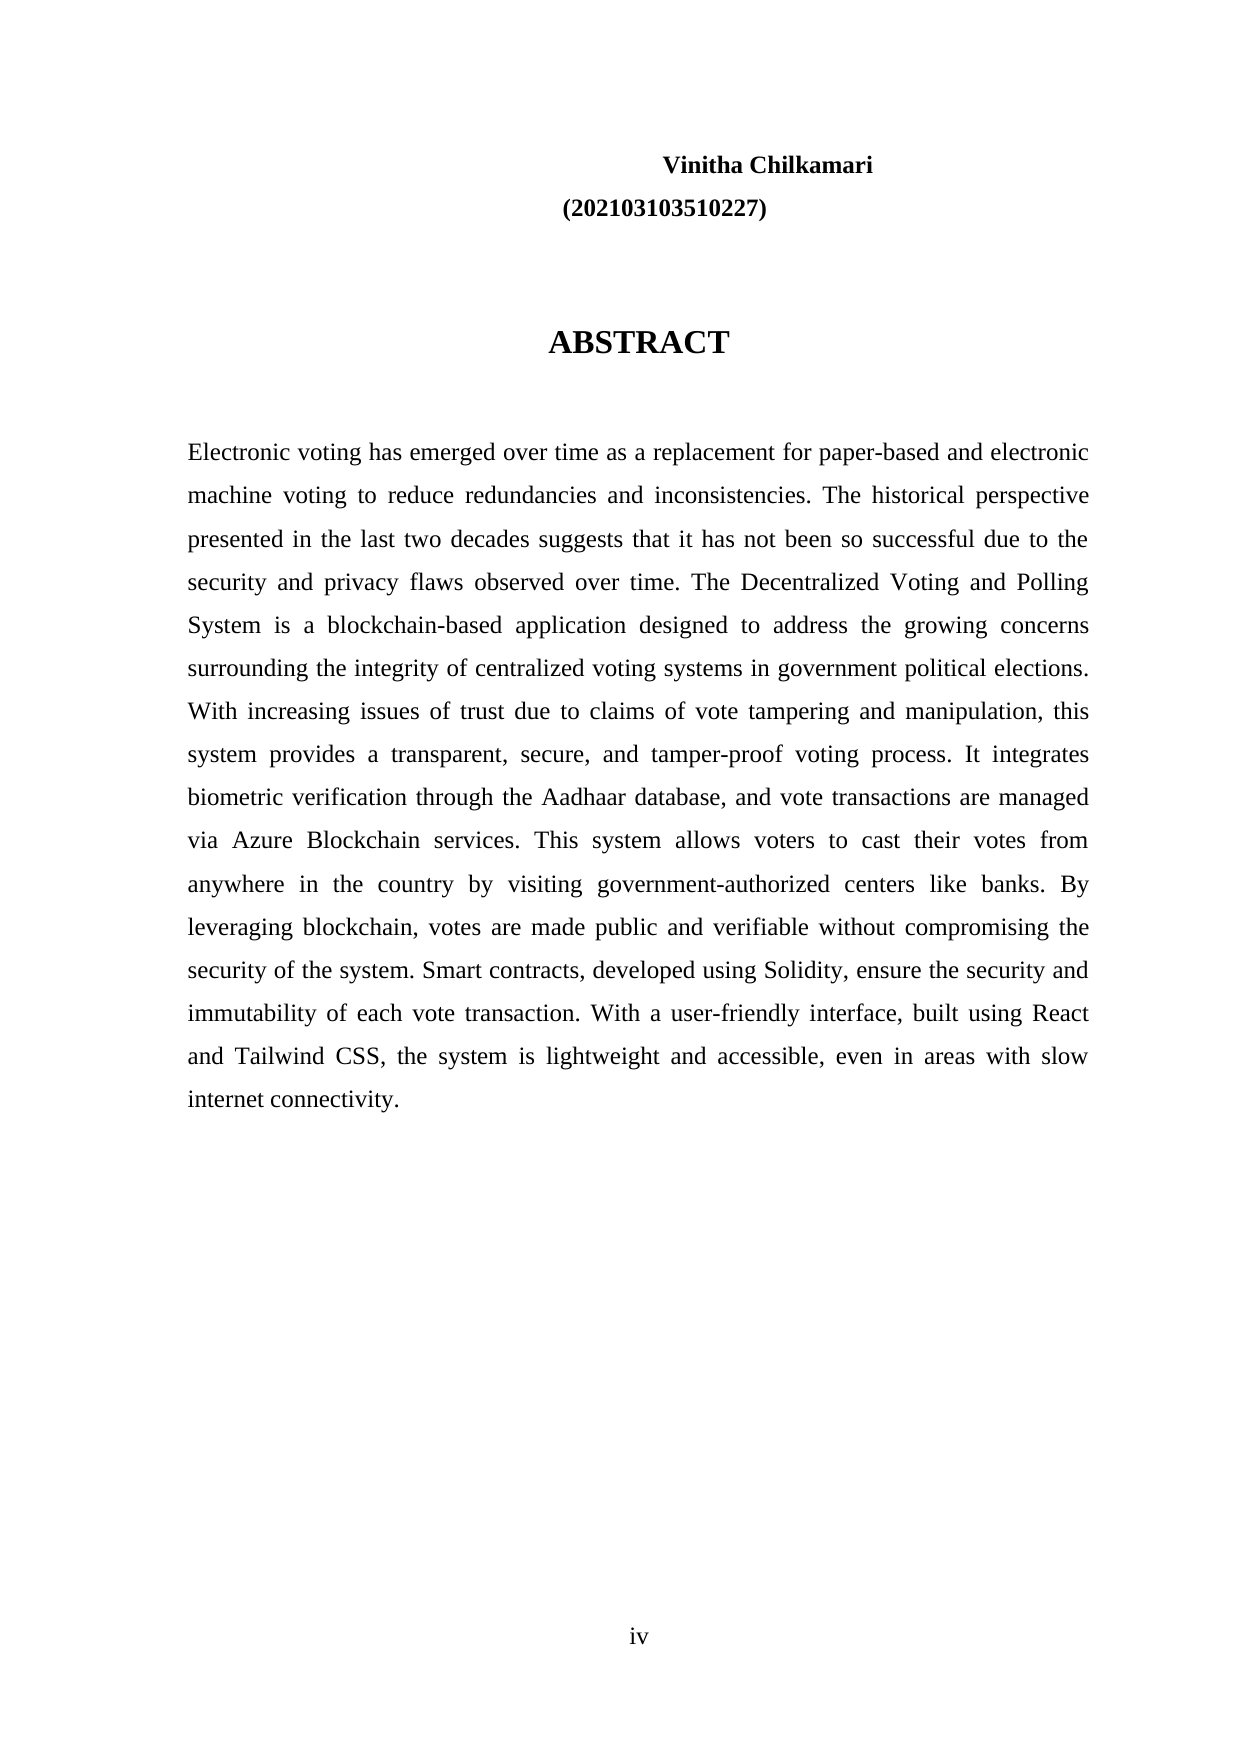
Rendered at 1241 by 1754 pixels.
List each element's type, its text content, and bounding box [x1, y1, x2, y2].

subtitle ABSTRACT [187, 322, 1090, 361]
text Electronic voting has emerged over time as a replacement for paper-based and electronic machine voting to reduce redundancies and inconsistencies. The historical perspective presented in the last two decades suggests that it has not been so successful due to the security and privacy flaws observed over time. The Decentralized Voting and Polling System is a blockchain-based application designed to address the growing concerns surrounding the integrity of centralized voting systems in government political elections. With increasing issues of trust due to claims of vote tampering and manipulation, this system provides a transparent, secure, and tamper-proof voting process. It integrates biometric verification through the Aadhaar database, and vote transactions are managed via Azure Blockchain services. This system allows voters to cast their votes from anywhere in the country by visiting government-authorized centers like banks. By leveraging blockchain, votes are made public and verifiable without compromising the security of the system. Smart contracts, developed using Solidity, ensure the security and immutability of each vote transaction. With a user-friendly interface, built using React and Tailwind CSS, the system is lightweight and accessible, even in areas with slow internet connectivity. [187, 437, 1090, 1113]
text Vinitha Chilkamari (202103103510227) [562, 150, 1090, 222]
